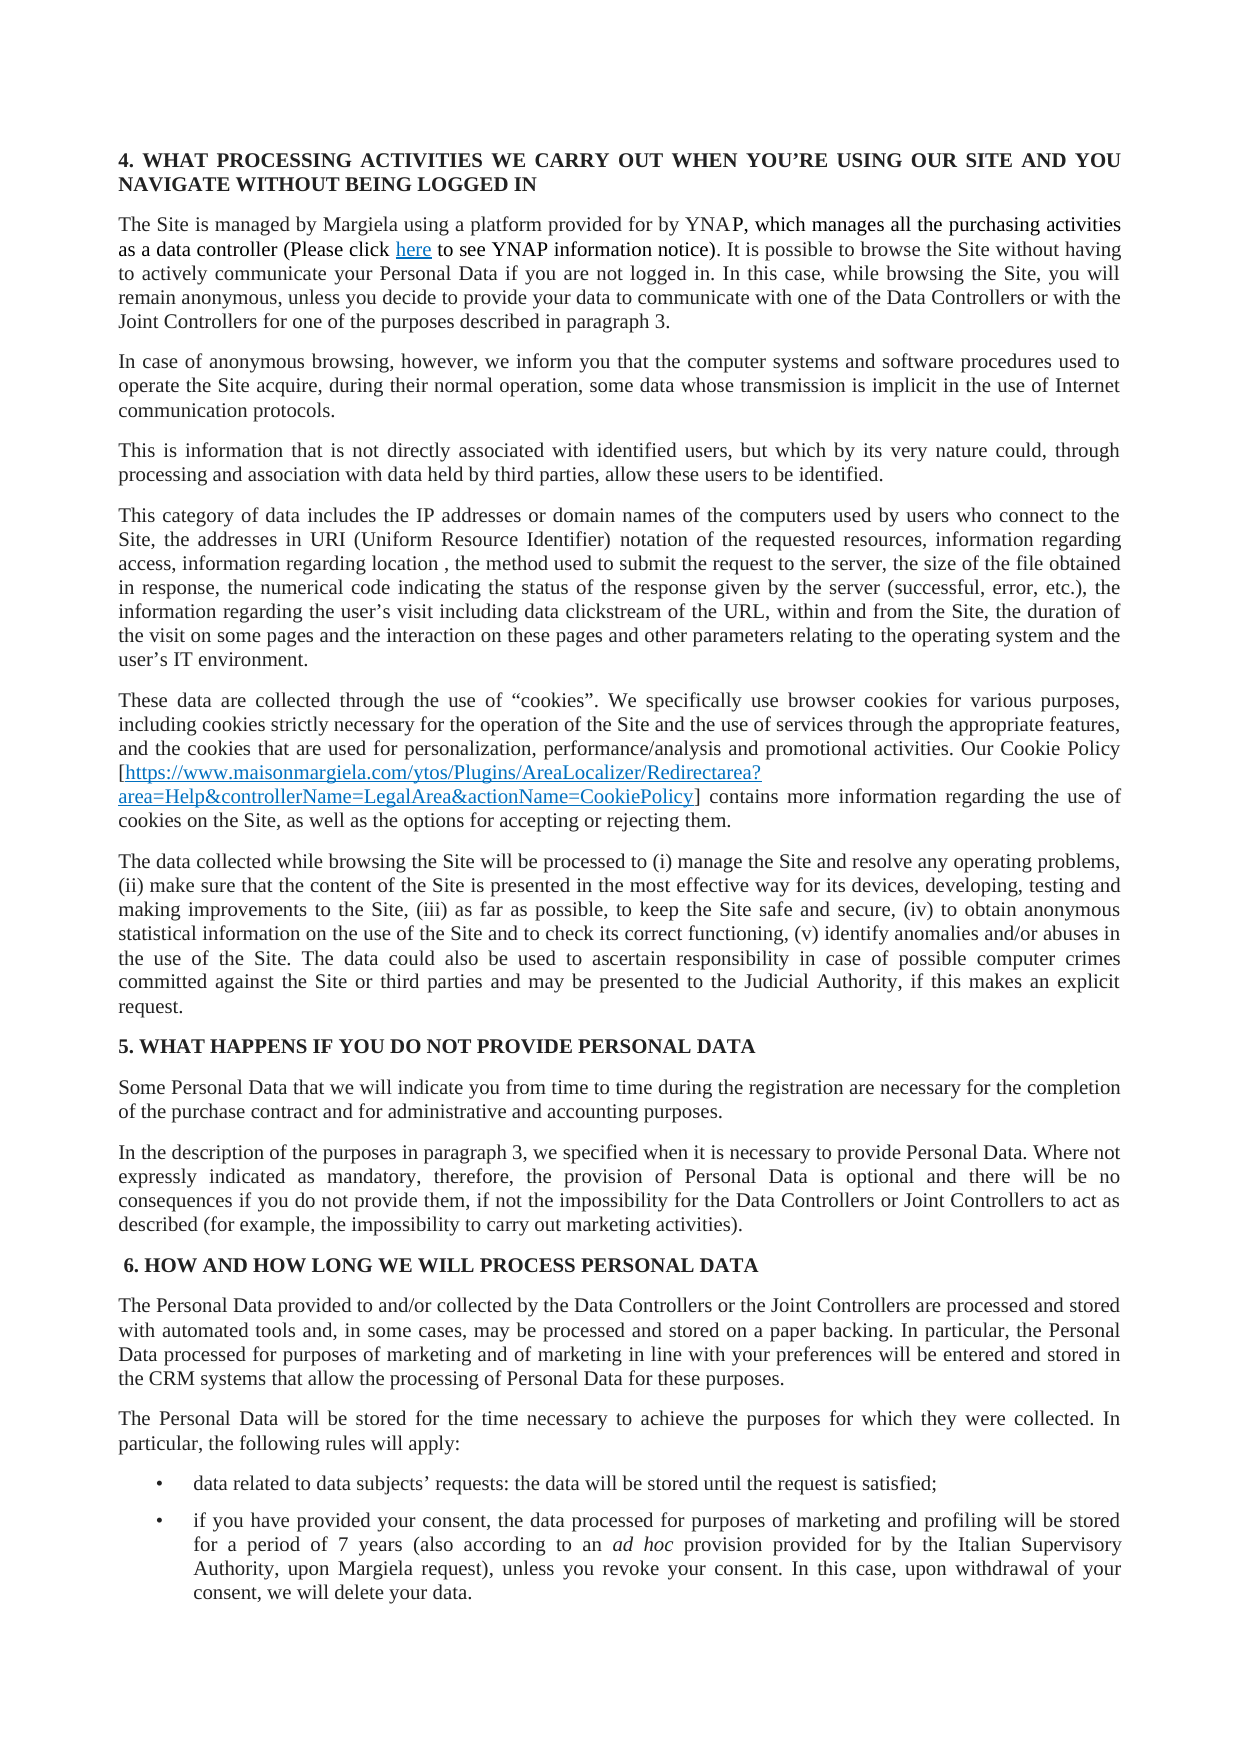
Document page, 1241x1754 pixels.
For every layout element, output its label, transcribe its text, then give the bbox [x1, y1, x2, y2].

text The Personal Data provided to and/or collected by the Data Controllers or the Joint Controllers are processed and stored with automated tools and, in some cases, may be processed and stored on a paper backing. In particular, the Personal Data processed for purposes of marketing and of marketing in line with your preferences will be entered and stored in the CRM systems that allow the processing of Personal Data for these purposes. [118, 1293, 1122, 1390]
text This category of data includes the IP addresses or domain names of the computers used by users who connect to the Site, the addresses in URI (Uniform Resource Identifier) ​​notation of the requested resources, information regarding access, information regarding location , the method used to submit the request to the server, the size of the file obtained in response, the numerical code indicating the status of the response given by the server (successful, error, etc.), the information regarding the user’s visit including data clickstream of the URL, within and from the Site, the duration of the visit on some pages and the interaction on these pages and other parameters relating to the operating system and the user’s IT environment. [118, 503, 1122, 671]
list if you have provided your consent, the data processed for purposes of marketing and profiling will be stored for a period of 7 years (also according to an ad hoc provision provided for by the Italian Supervisory Authority, upon Margiela request), unless you revoke your consent. In this case, upon withdrawal of your consent, we will delete your data. [156, 1508, 1122, 1604]
text The data collected while browsing the Site will be processed to (i) manage the Site and resolve any operating problems, (ii) make sure that the content of the Site is presented in the most effective way for its devices, developing, testing and making improvements to the Site, (iii) as far as possible, to keep the Site safe and secure, (iv) to obtain anonymous statistical information on the use of the Site and to check its correct functioning, (v) identify anomalies and/or abuses in the use of the Site. The data could also be used to ascertain responsibility in case of possible computer crimes committed against the Site or third parties and may be presented to the Judicial Authority, if this makes an explicit request. [118, 849, 1122, 1018]
text The Site is managed by Margiela using a platform provided for by YNAP, which manages all the purchasing activities as a data controller (Please click here to see YNAP information notice). It is possible to browse the Site without having to actively communicate your Personal Data if you are not logged in. In this case, while browsing the Site, you will remain anonymous, unless you decide to provide your data to communicate with one of the Data Controllers or with the Joint Controllers for one of the purposes described in paragraph 3. [118, 212, 1122, 333]
text Some Personal Data that we will indicate you from time to time during the registration are necessary for the completion of the purchase contract and for administrative and accounting purposes. [118, 1075, 1122, 1123]
text The Personal Data will be stored for the time necessary to achieve the purposes for which they were collected. In particular, the following rules will apply: [118, 1406, 1122, 1454]
text 6. HOW AND HOW LONG WE WILL PROCESS PERSONAL DATA [118, 1253, 1122, 1277]
text 4. WHAT PROCESSING ACTIVITIES WE CARRY OUT WHEN YOU’RE USING OUR SITE AND YOU NAVIGATE WITHOUT BEING LOGGED IN [118, 148, 1122, 196]
text In case of anonymous browsing, however, we inform you that the computer systems and software procedures used to operate the Site acquire, during their normal operation, some data whose transmission is implicit in the use of Internet communication protocols. [118, 349, 1122, 422]
text These data are collected through the use of “cookies”. We specifically use browser cookies for various purposes, including cookies strictly necessary for the operation of the Site and the use of services through the appropriate features, and the cookies that are used for personalization, performance/analysis and promotional activities. Our Cookie Policy [https://www.maisonmargiela.com/ytos/Plugins/AreaLocalizer/Redirectarea?area=Help&controllerName=LegalArea&actionName=CookiePolicy] contains more information regarding the use of cookies on the Site, as well as the options for accepting or rejecting them. [118, 688, 1122, 832]
list data related to data subjects’ requests: the data will be stored until the request is satisfied; [156, 1471, 1122, 1495]
text In the description of the purposes in paragraph 3, we specified when it is necessary to provide Personal Data. Where not expressly indicated as mandatory, therefore, the provision of Personal Data is optional and there will be no consequences if you do not provide them, if not the impossibility for the Data Controllers or Joint Controllers to act as described (for example, the impossibility to carry out marketing activities). [118, 1140, 1122, 1236]
text 5. WHAT HAPPENS IF YOU DO NOT PROVIDE PERSONAL DATA [118, 1034, 1122, 1058]
text This is information that is not directly associated with identified users, but which by its very nature could, through processing and association with data held by third parties, allow these users to be identified. [118, 438, 1122, 486]
